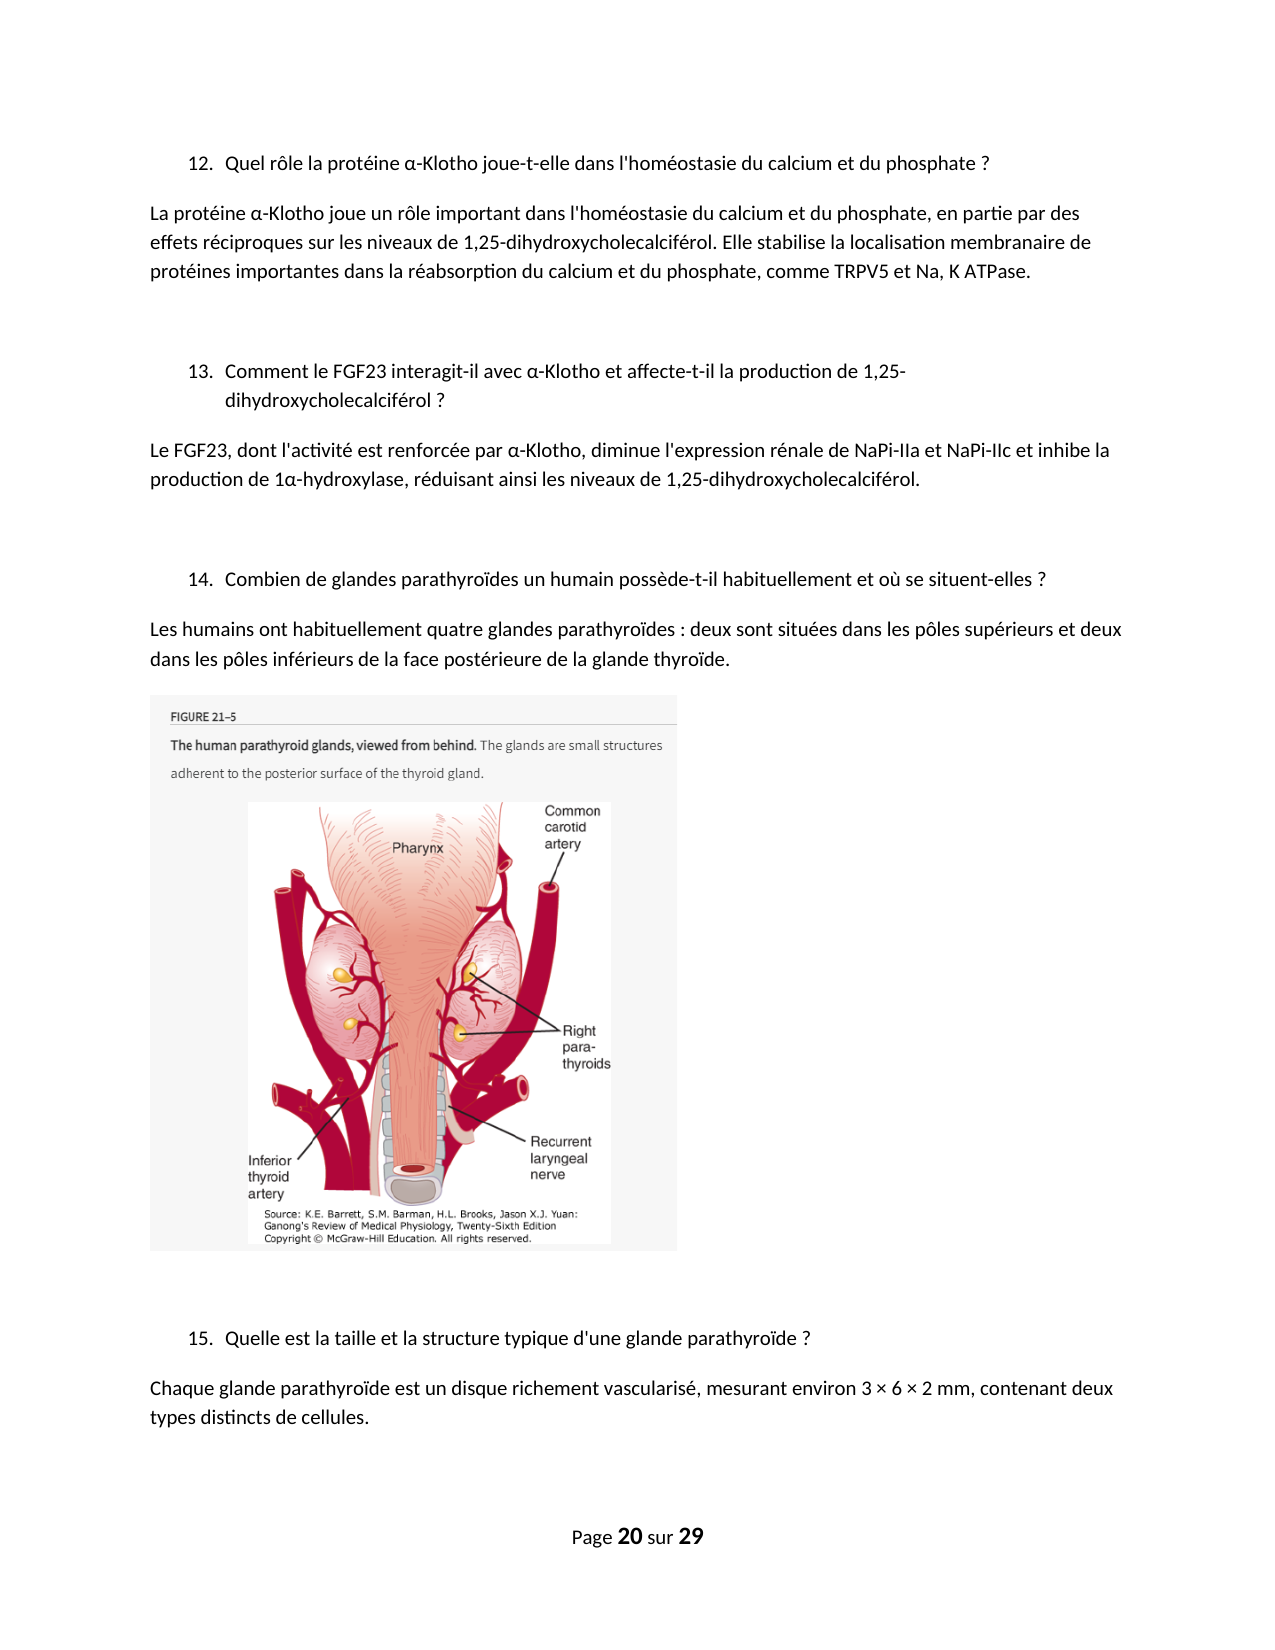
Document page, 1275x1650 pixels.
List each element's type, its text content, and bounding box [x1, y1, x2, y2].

list Combien de glandes parathyroïdes un humain possède-t-il habituellement et où se situent-elles ? [187, 567, 1125, 592]
list Quel rôle la protéine α-Klotho joue-t-elle dans l'homéostasie du calcium et du phosphate ? [187, 150, 1125, 175]
list Comment le FGF23 interagit-il avec α-Klotho et affecte-t-il la production de 1,25-dihydroxycholecalciférol ? [187, 358, 1125, 413]
text Le FGF23, dont l'activité est renforcée par α-Klotho, diminue l'expression rénale de NaPi-IIa et NaPi-IIc et inhibe la production de 1α-hydroxylase, réduisant ainsi les niveaux de 1,25-dihydroxycholecalciférol. [150, 437, 1125, 492]
picture [150, 695, 678, 1251]
text Chaque glande parathyroïde est un disque richement vascularisé, mesurant environ 3 × 6 × 2 mm, contenant deux types distincts de cellules. [150, 1375, 1125, 1429]
text La protéine α-Klotho joue un rôle important dans l'homéostasie du calcium et du phosphate, en partie par des effets réciproques sur les niveaux de 1,25-dihydroxycholecalciférol. Elle stabilise la localisation membranaire de protéines importantes dans la réabsorption du calcium et du phosphate, comme TRPV5 et Na, K ATPase. [150, 200, 1125, 284]
list Quelle est la taille et la structure typique d'une glande parathyroïde ? [187, 1325, 1125, 1350]
text Les humains ont habituellement quatre glandes parathyroïdes : deux sont situées dans les pôles supérieurs et deux dans les pôles inférieurs de la face postérieure de la glande thyroïde. [150, 617, 1125, 671]
